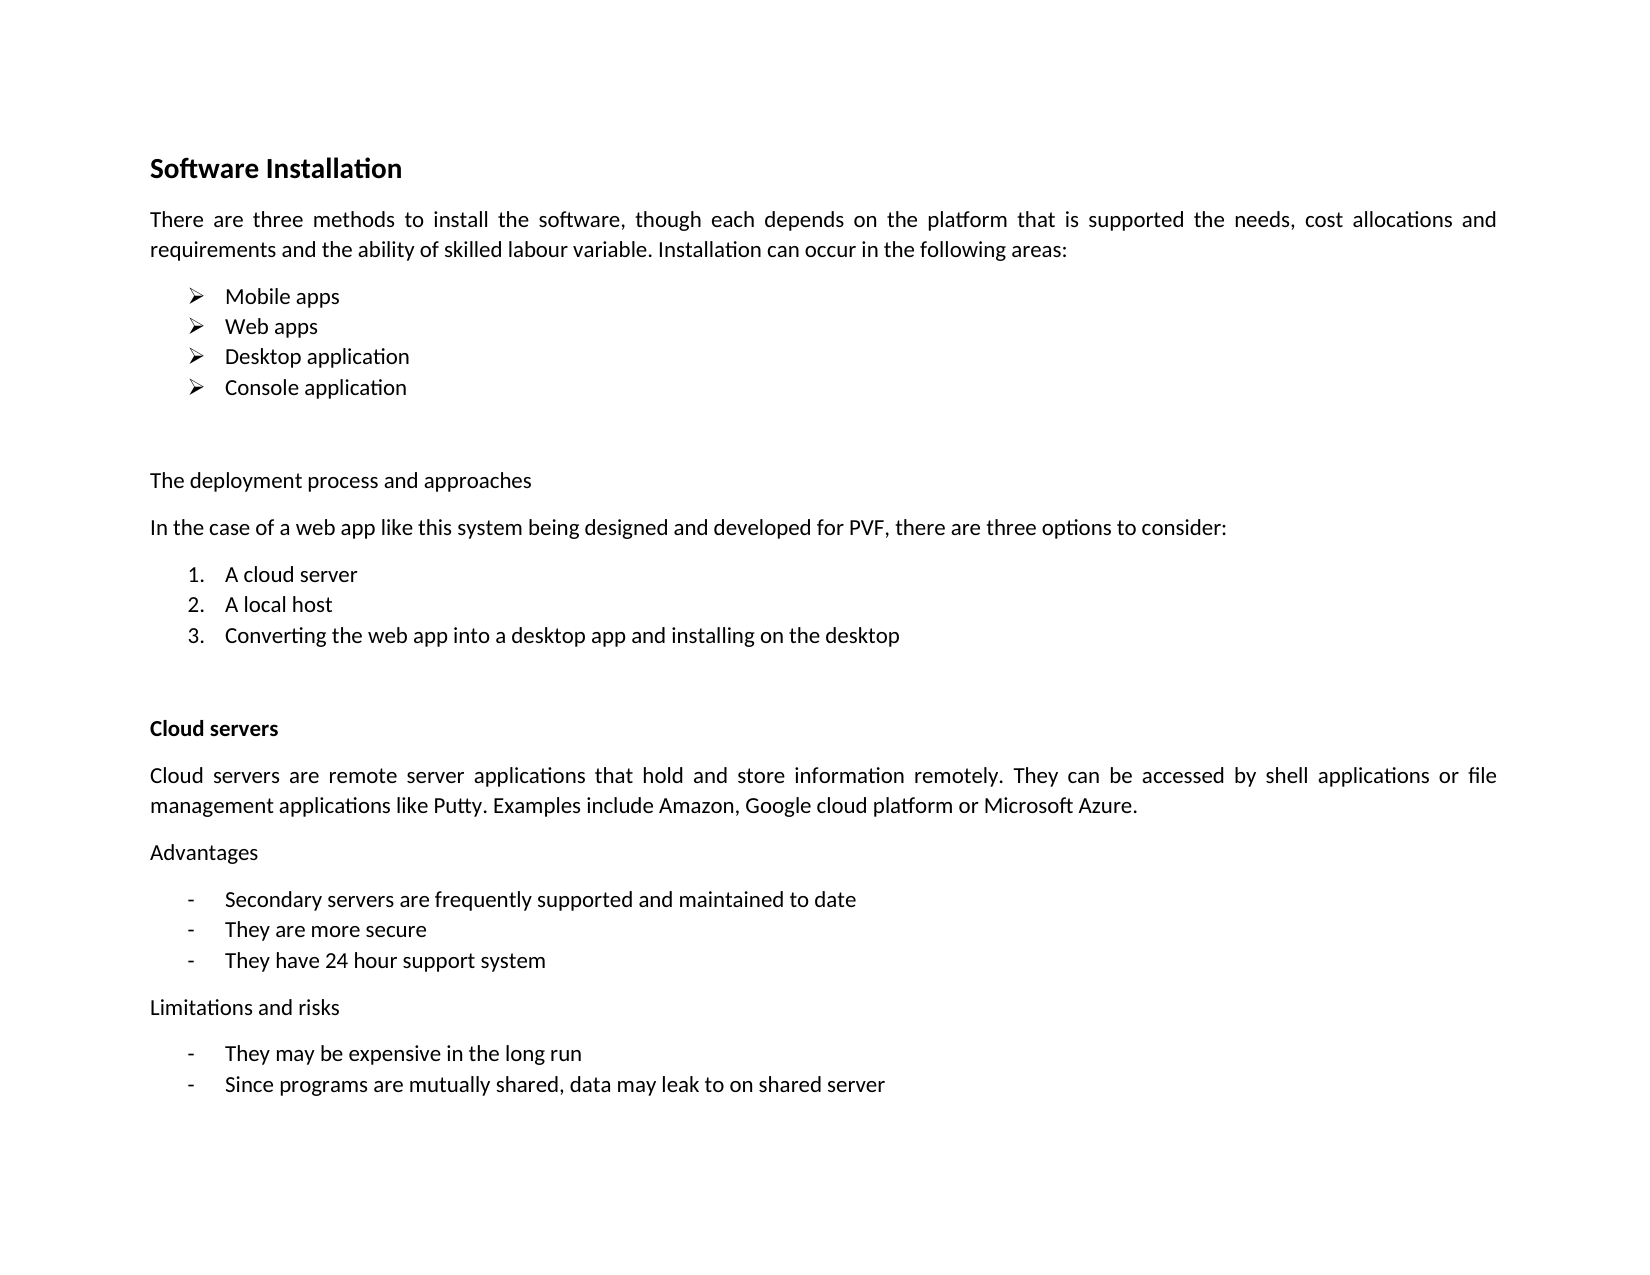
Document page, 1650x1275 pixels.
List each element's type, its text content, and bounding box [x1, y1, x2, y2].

text The deployment process and approaches [150, 467, 1500, 494]
text Cloud servers [150, 714, 1500, 742]
text Limitations and risks [150, 993, 1500, 1021]
list Desktop application [187, 343, 1500, 371]
list Since programs are mutually shared, data may leak to on shared server [187, 1070, 1500, 1098]
list They have 24 hour support system [187, 946, 1500, 974]
list They are more secure [187, 916, 1500, 943]
list A cloud server [187, 560, 1500, 588]
list They may be expensive in the long run [187, 1039, 1500, 1067]
text Software Installation [150, 150, 1500, 186]
list A local host [187, 591, 1500, 618]
text There are three methods to install the software, though each depends on the platform that is supported the needs, cost allocations and requirements and the ability of skilled labour variable. Installation can occur in the following areas: [150, 205, 1500, 263]
list Web apps [187, 312, 1500, 340]
list Secondary servers are frequently supported and maintained to date [187, 885, 1500, 913]
list Console application [187, 373, 1500, 401]
list Converting the web app into a desktop app and installing on the desktop [187, 621, 1500, 649]
text In the case of a web app like this system being designed and developed for PVF, there are three options to consider: [150, 513, 1500, 541]
text Advantages [150, 838, 1500, 866]
text Cloud servers are remote server applications that hold and store information remotely. They can be accessed by shell applications or file management applications like Putty. Examples include Amazon, Google cloud platform or Microsoft Azure. [150, 761, 1500, 819]
list Mobile apps [187, 282, 1500, 310]
